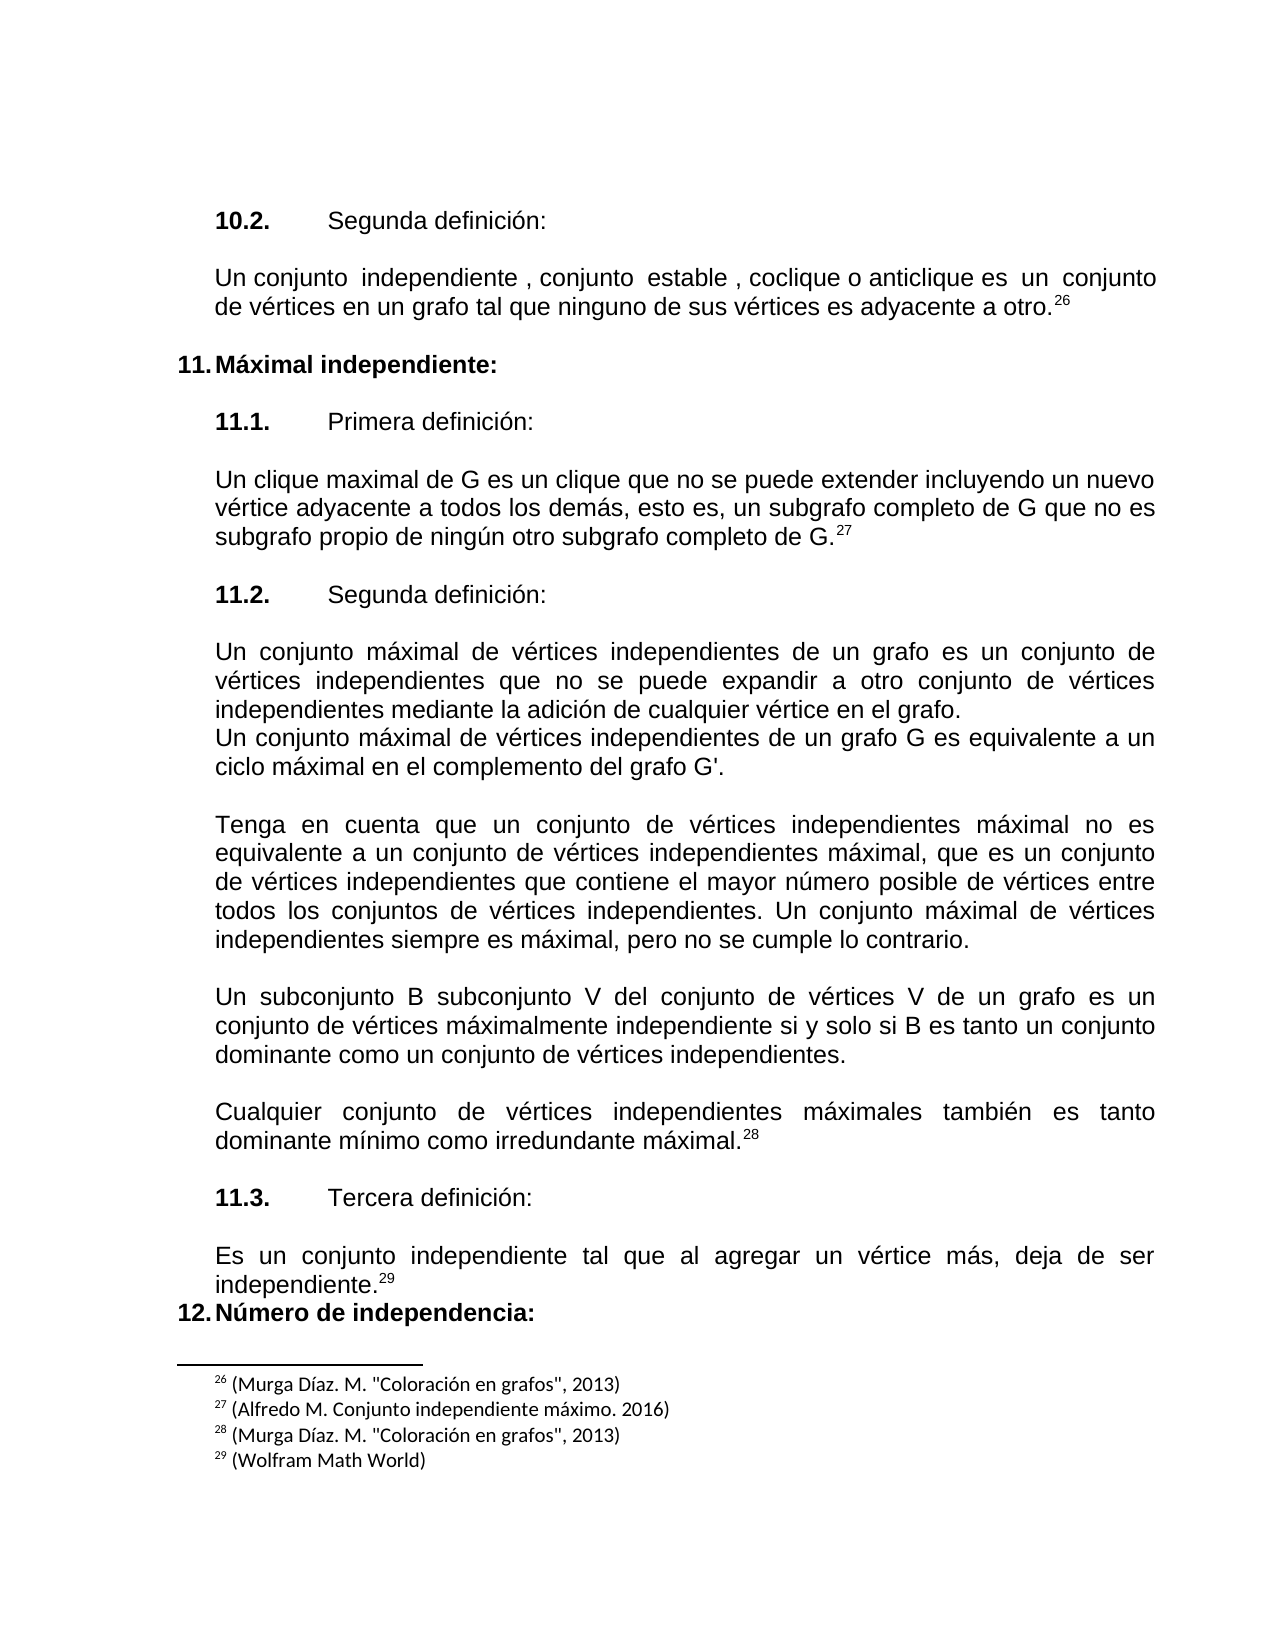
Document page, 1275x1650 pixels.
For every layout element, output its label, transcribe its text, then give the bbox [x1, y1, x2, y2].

text Un conjunto máximal de vértices independientes de un grafo G es equivalente a un ciclo máximal en el complemento del grafo G'. [215, 723, 1157, 781]
list Primera definición: [215, 407, 1157, 436]
text Un subconjunto B subconjunto V del conjunto de vértices V de un grafo es un conjunto de vértices máximalmente independiente si y solo si B es tanto un conjunto dominante como un conjunto de vértices independientes. [215, 982, 1157, 1068]
text Tenga en cuenta que un conjunto de vértices independientes máximal no es equivalente a un conjunto de vértices independientes máximal, que es un conjunto de vértices independientes que contiene el mayor número posible de vértices entre todos los conjuntos de vértices independientes. Un conjunto máximal de vértices independientes siempre es máximal, pero no se cumple lo contrario. [215, 810, 1157, 953]
text Un conjunto máximal de vértices independientes de un grafo es un conjunto de vértices independientes que no se puede expandir a otro conjunto de vértices independientes mediante la adición de cualquier vértice en el grafo. [215, 637, 1157, 723]
list Es un conjunto independiente tal que al agregar un vértice más, deja de ser independiente. [215, 1241, 1157, 1298]
text Un conjunto independiente , conjunto estable , coclique o anticlique es un conjunto de vértices en un grafo tal que ninguno de sus vértices es adyacente a otro. [214, 263, 1157, 321]
list Tercera definición: [215, 1183, 1157, 1212]
list Segunda definición: [215, 206, 1157, 235]
text Cualquier conjunto de vértices independientes máximales también es tanto dominante mínimo como irredundante máximal. [215, 1097, 1157, 1155]
list Un clique maximal de G es un clique que no se puede extender incluyendo un nuevo vértice adyacente a todos los demás, esto es, un subgrafo completo de G que no es subgrafo propio de ningún otro subgrafo completo de G. [215, 465, 1157, 551]
list Máximal independiente: [177, 350, 1157, 378]
list Número de independencia: [177, 1298, 1157, 1327]
list Segunda definición: [215, 580, 1157, 608]
